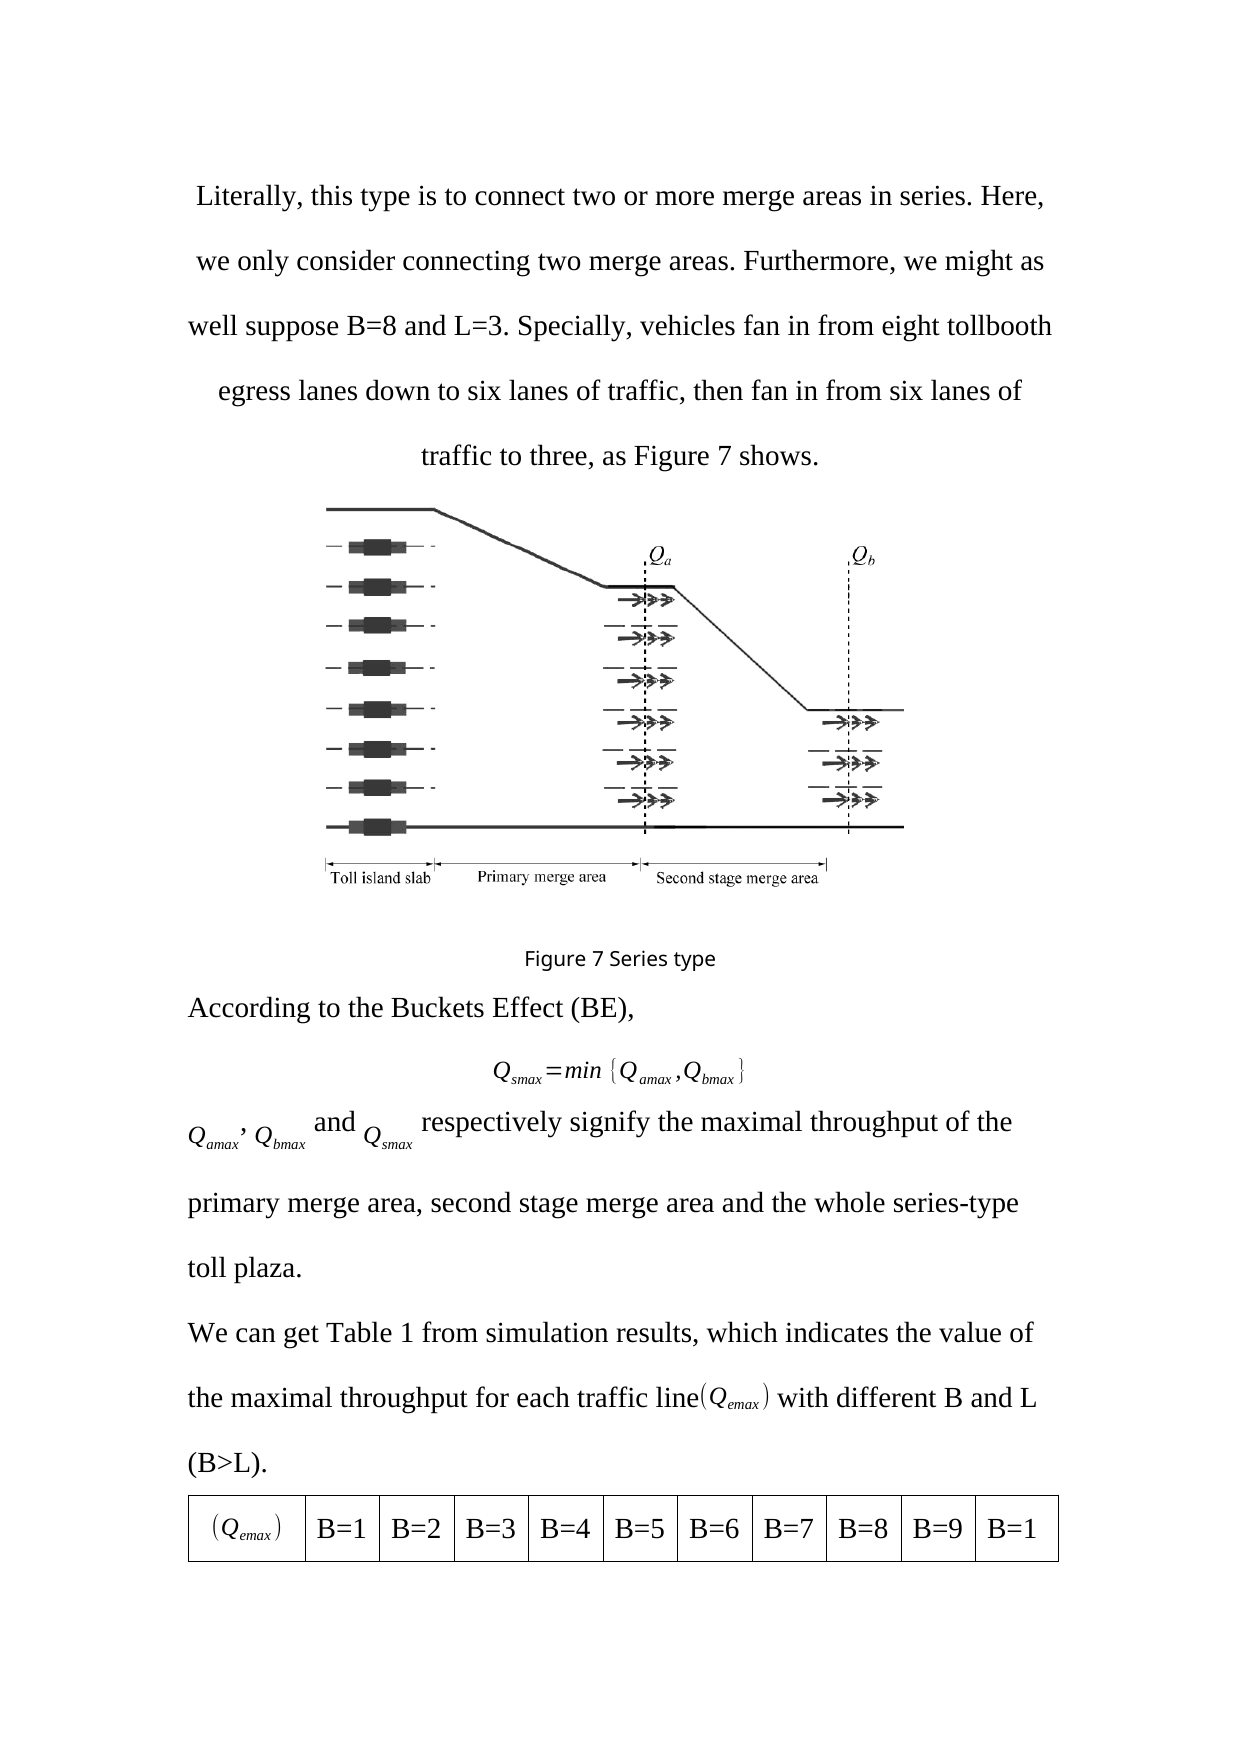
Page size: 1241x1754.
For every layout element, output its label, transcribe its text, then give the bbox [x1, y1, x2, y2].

text Figure 7 Series type [187, 942, 1053, 974]
table_header B=3 [455, 1496, 528, 1561]
text We can get Table 1 from simulation results, which indicates the value of the maximal throughput for each traffic line with different B and L (B>L). [187, 1299, 1053, 1494]
text , and respectively signify the maximal throughput of the primary merge area, second stage merge area and the whole series-type toll plaza. [187, 1104, 1053, 1299]
table_header B=5 [604, 1496, 677, 1561]
table_header B=6 [678, 1496, 752, 1561]
table_header B=8 [827, 1496, 901, 1561]
table_header B=7 [753, 1496, 826, 1561]
table_header B=9 [902, 1496, 975, 1561]
table_header B=2 [380, 1496, 454, 1561]
table_header B=4 [529, 1496, 603, 1561]
table_header B=10 [976, 1496, 1058, 1561]
table_header B=1 [306, 1496, 379, 1561]
picture [302, 487, 938, 927]
table_header [189, 1496, 305, 1561]
text According to the Buckets Effect (BE), [187, 974, 1053, 1039]
